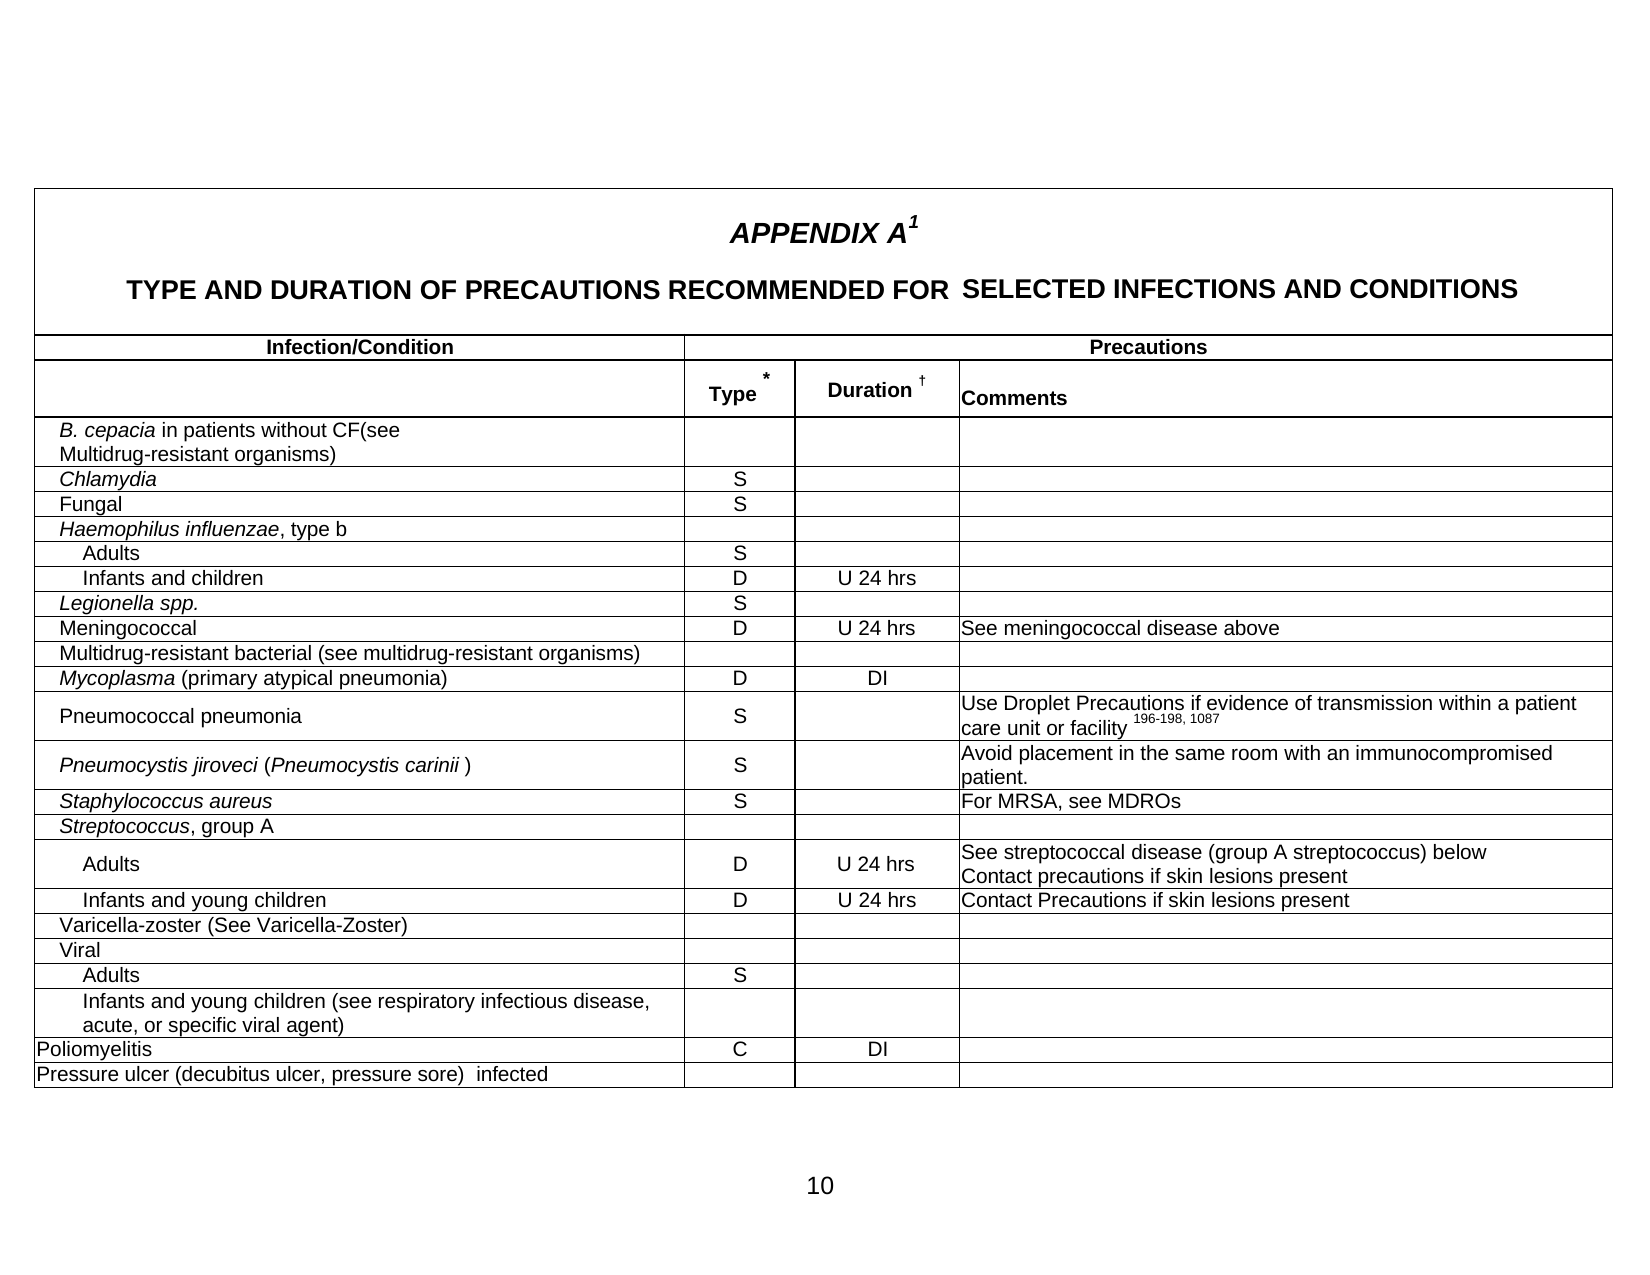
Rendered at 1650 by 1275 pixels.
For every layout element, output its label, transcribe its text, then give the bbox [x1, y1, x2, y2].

table_cell [685, 642, 794, 666]
table_cell Infants and children [35, 567, 684, 591]
table_cell For MRSA, see MDROs [960, 790, 1612, 814]
table_cell [796, 418, 959, 466]
table_cell Mycoplasma (primary atypical pneumonia) [35, 667, 684, 691]
table_cell [796, 517, 959, 541]
table_cell D [685, 889, 794, 913]
table_cell Avoid placement in the same room with an immunocompromised patient. [960, 741, 1612, 789]
table_cell D [685, 567, 794, 591]
table_cell Adults [35, 964, 684, 988]
table_cell [960, 914, 1612, 938]
table_cell Fungal [35, 492, 684, 516]
table_cell Adults [35, 542, 684, 566]
table_cell D [685, 667, 794, 691]
table_cell See streptococcal disease (group A streptococcus) below Contact precautions if skin lesions present [960, 840, 1612, 888]
table_cell [960, 592, 1612, 616]
table_cell Pneumocystis jiroveci (Pneumocystis carinii ) [35, 741, 684, 789]
table_cell S [685, 692, 794, 740]
table_cell U 24 hrs [796, 840, 959, 888]
table_cell [796, 492, 959, 516]
table_cell Adults [35, 840, 684, 888]
table_cell Duration † [796, 361, 959, 416]
table_cell [796, 914, 959, 938]
table_cell [796, 692, 959, 740]
table_cell D [685, 617, 794, 641]
table_cell [960, 492, 1612, 516]
table_cell [685, 914, 794, 938]
table_cell [960, 467, 1612, 491]
table_cell [960, 567, 1612, 591]
table_cell U 24 hrs [796, 889, 959, 913]
table_cell DI [796, 667, 959, 691]
table_cell See meningococcal disease above [960, 617, 1612, 641]
table_cell [960, 517, 1612, 541]
table_cell Staphylococcus aureus [35, 790, 684, 814]
table_cell [960, 939, 1612, 963]
table_cell [796, 939, 959, 963]
table_cell [960, 964, 1612, 988]
table_cell Varicella-zoster (See Varicella-Zoster) [35, 914, 684, 938]
table_cell Pressure ulcer (decubitus ulcer, pressure sore) infected [35, 1063, 684, 1087]
table_cell [796, 592, 959, 616]
table_cell Legionella spp. [35, 592, 684, 616]
table_cell Meningococcal [35, 617, 684, 641]
table_cell [685, 989, 794, 1037]
table_cell S [685, 467, 794, 491]
table_cell [960, 1063, 1612, 1087]
table_cell [685, 939, 794, 963]
table_cell [795, 336, 959, 359]
table_cell [960, 667, 1612, 691]
table_cell [796, 741, 959, 789]
table_cell U 24 hrs [796, 617, 959, 641]
table_cell [960, 418, 1612, 466]
table_cell [685, 1063, 794, 1087]
table_header APPENDIX A1 TYPE AND DURATION OF PRECAUTIONS RECOMMENDED FOR [35, 189, 959, 334]
table_header SELECTED INFECTIONS AND CONDITIONS [960, 189, 1612, 334]
table_cell Pneumococcal pneumonia [35, 692, 684, 740]
table_cell D [685, 840, 794, 888]
table_cell [685, 517, 794, 541]
table_cell Comments [960, 361, 1612, 416]
table_cell S [685, 964, 794, 988]
table_cell Chlamydia [35, 467, 684, 491]
table_cell C [685, 1038, 794, 1062]
table_cell [796, 1063, 959, 1087]
table_cell [960, 1038, 1612, 1062]
table_cell Haemophilus influenzae, type b [35, 517, 684, 541]
table_cell Use Droplet Precautions if evidence of transmission within a patient care unit or facility 196-198, 1087 [960, 692, 1612, 740]
table_cell Contact Precautions if skin lesions present [960, 889, 1612, 913]
table_cell B. cepacia in patients without CF(see Multidrug-resistant organisms) [35, 418, 684, 466]
table_cell Infants and young children (see respiratory infectious disease, acute, or specific viral agent) [35, 989, 684, 1037]
table_cell Streptococcus, group A [35, 815, 684, 839]
table_cell S [685, 592, 794, 616]
table_cell Viral [35, 939, 684, 963]
table_cell [796, 790, 959, 814]
table_cell S [685, 492, 794, 516]
table_cell S [685, 542, 794, 566]
table_cell U 24 hrs [796, 567, 959, 591]
table_cell DI [796, 1038, 959, 1062]
table_cell S [685, 741, 794, 789]
table_cell S [685, 790, 794, 814]
table_cell [960, 815, 1612, 839]
table_cell [796, 542, 959, 566]
table_cell [960, 642, 1612, 666]
table_cell [796, 642, 959, 666]
table_cell [685, 815, 794, 839]
table_cell [960, 542, 1612, 566]
table_cell [796, 989, 959, 1037]
table_cell [796, 467, 959, 491]
table_cell Poliomyelitis [35, 1038, 684, 1062]
table_cell Infants and young children [35, 889, 684, 913]
table_cell Precautions [960, 336, 1612, 359]
table_cell Type * [685, 361, 794, 416]
table_cell Multidrug-resistant bacterial (see multidrug-resistant organisms) [35, 642, 684, 666]
table_cell [796, 815, 959, 839]
table_cell [685, 418, 794, 466]
table_cell [685, 336, 795, 359]
table_cell [960, 989, 1612, 1037]
table_cell Infection/Condition [35, 336, 684, 359]
table_cell [796, 964, 959, 988]
table_cell [35, 361, 684, 416]
